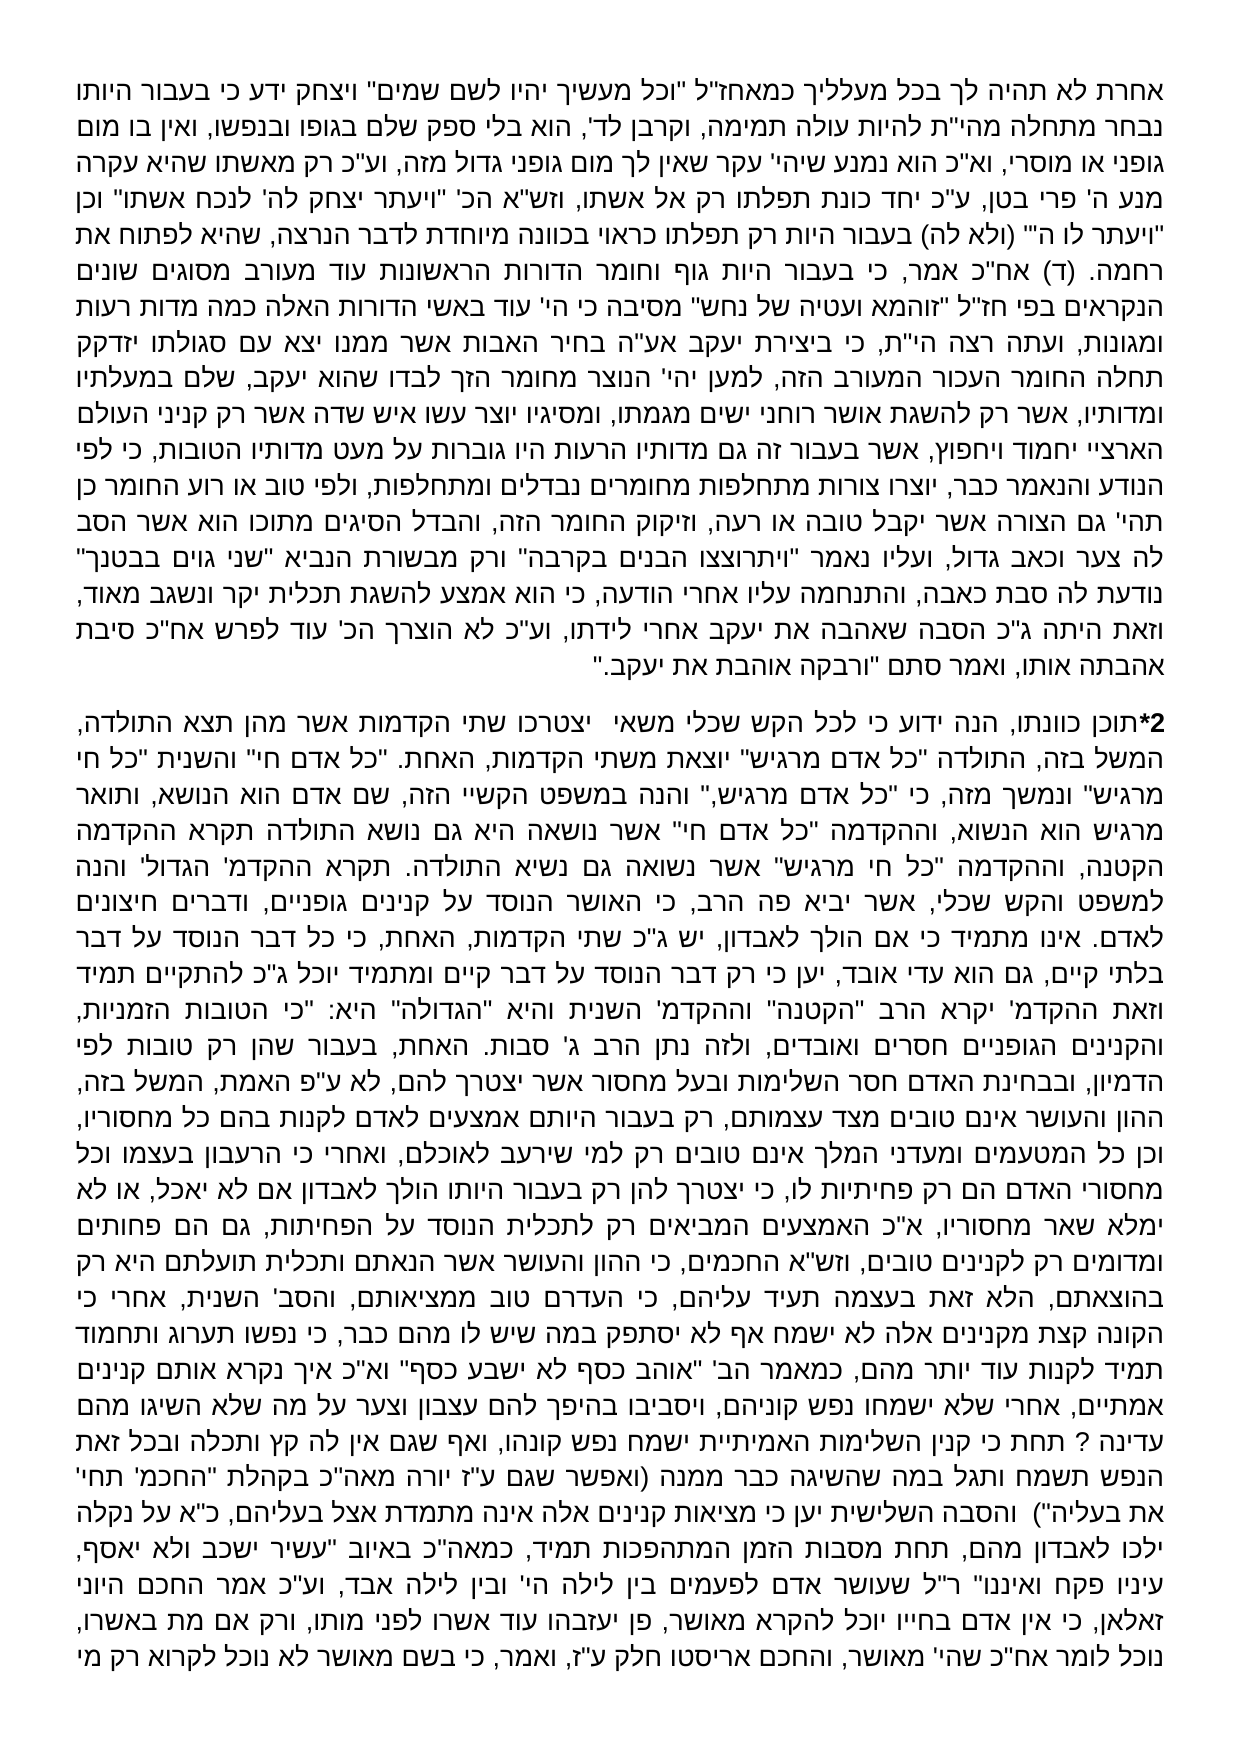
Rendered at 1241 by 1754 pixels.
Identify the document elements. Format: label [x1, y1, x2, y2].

text [75, 75, 1165, 681]
text [75, 707, 1165, 1672]
